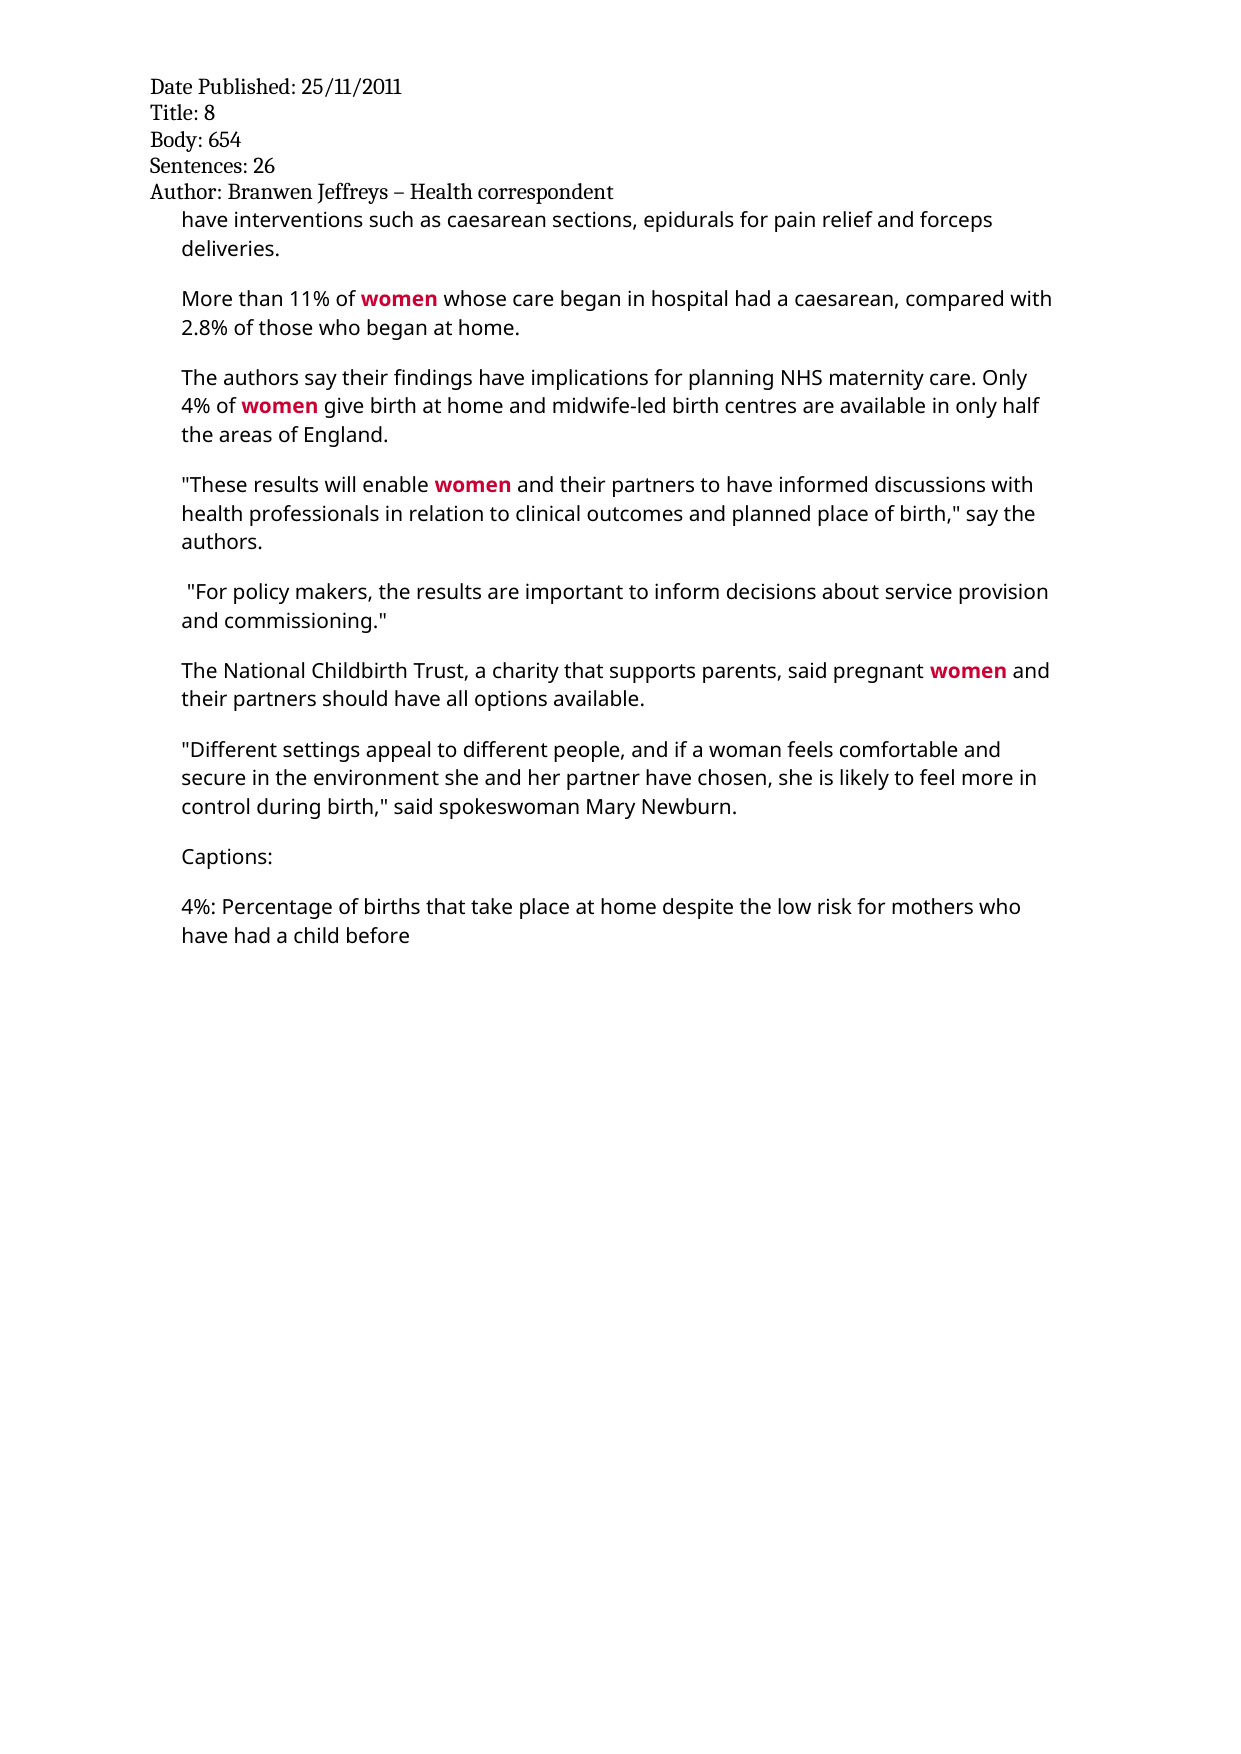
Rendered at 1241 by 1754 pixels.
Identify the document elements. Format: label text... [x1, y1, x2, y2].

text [181, 206, 1059, 262]
text "These results will enable women and their partners to have informed discussions with health professionals in relation to clinical outcomes and planned place of birth," say the authors. [181, 470, 1059, 556]
text The National Childbirth Trust, a charity that supports parents, said pregnant women and their partners should have all options available. [181, 656, 1059, 713]
text "Different settings appeal to different people, and if a woman feels comfortable and secure in the environment she and her partner have chosen, she is likely to feel more in control during birth," said spokeswoman Mary Newburn. [181, 735, 1059, 820]
text "For policy makers, the results are important to inform decisions about service provision and commissioning." [181, 577, 1059, 634]
text Captions: [181, 842, 1059, 871]
text 4%: Percentage of births that take place at home despite the low risk for mothers who have had a child before [181, 892, 1059, 949]
text More than 11% of women whose care began in hospital had a caesarean, compared with 2.8% of those who began at home. [181, 284, 1059, 341]
text The authors say their findings have implications for planning NHS maternity care. Only 4% of women give birth at home and midwife-led birth centres are available in only half the areas of England. [181, 363, 1059, 448]
